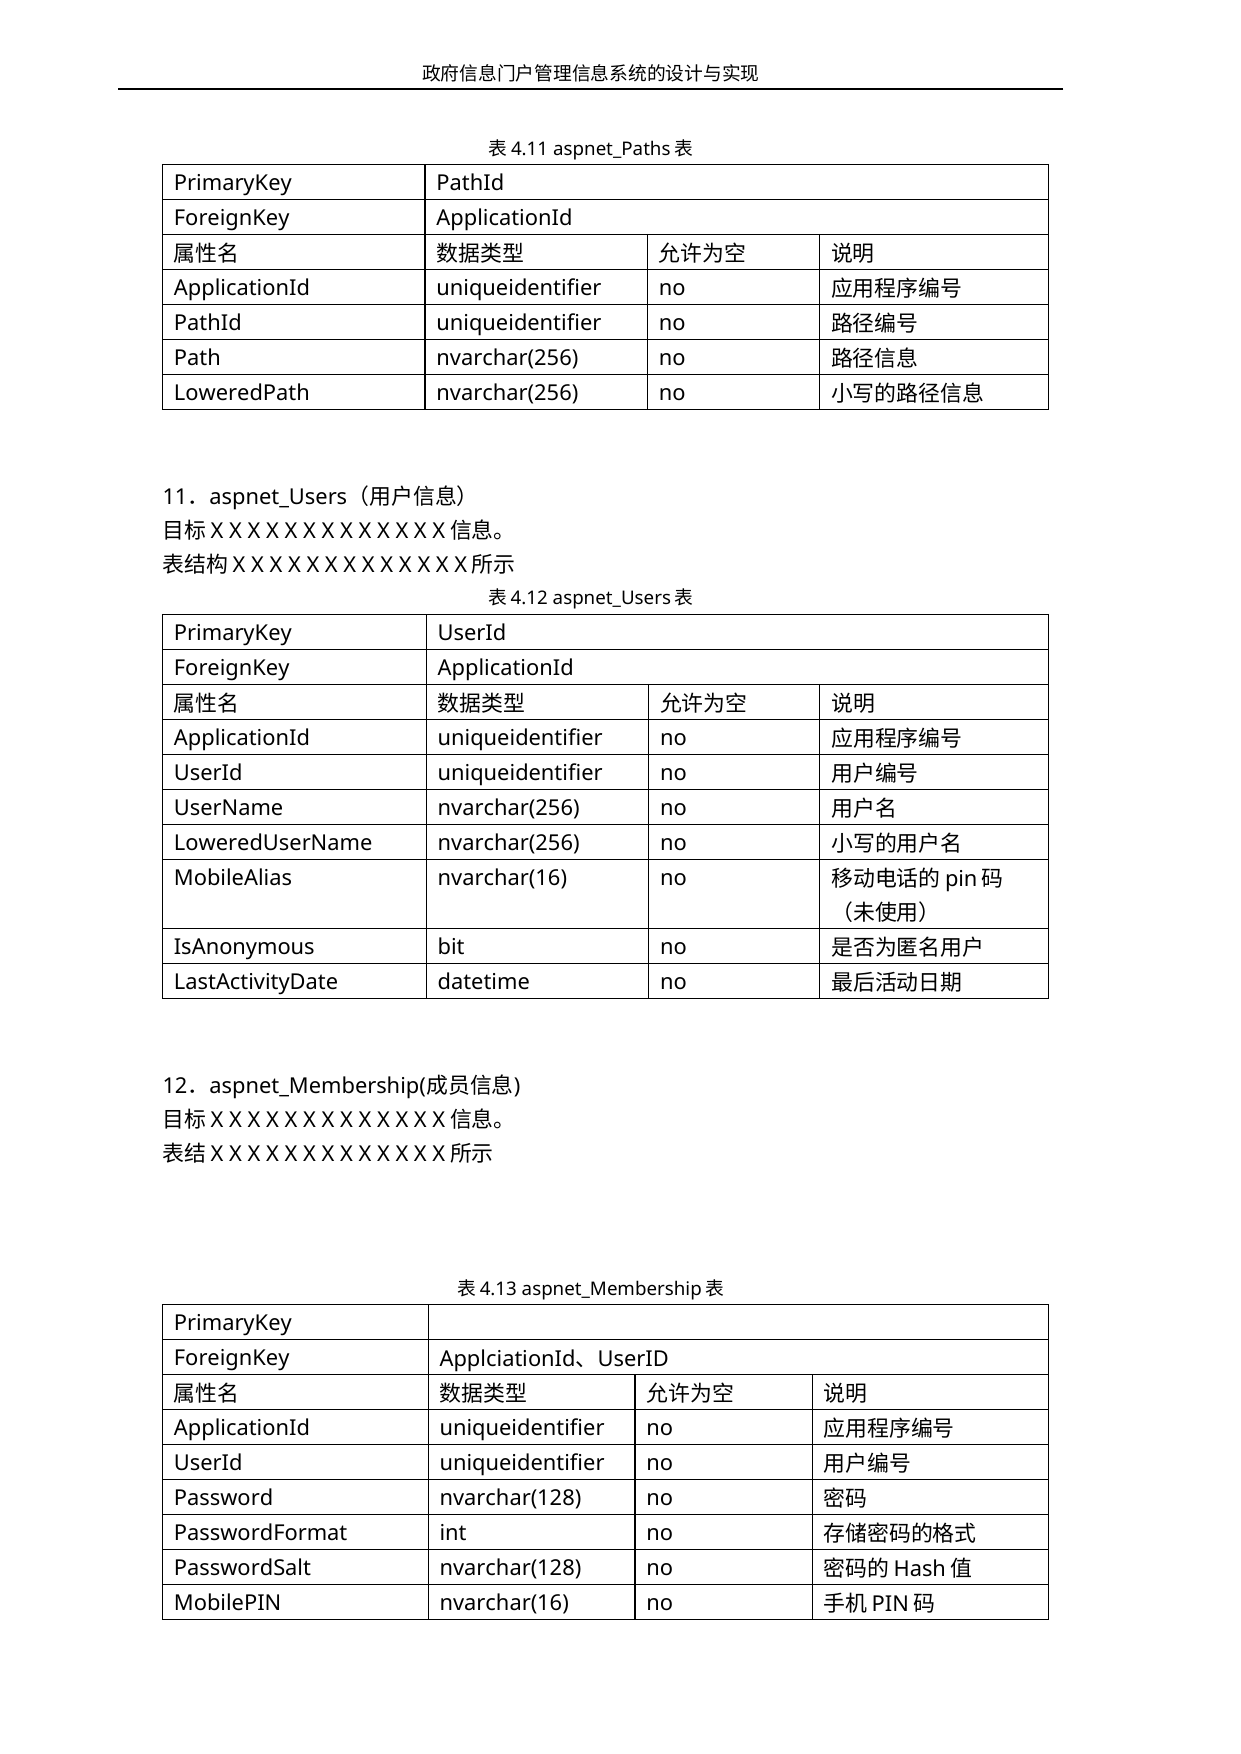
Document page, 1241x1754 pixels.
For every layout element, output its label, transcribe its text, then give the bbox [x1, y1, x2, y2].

table_cell 说明 [820, 685, 1048, 719]
table_cell no [649, 790, 819, 824]
table_cell LastActivityDate [163, 964, 426, 998]
table_cell uniqueidentifier [426, 270, 647, 304]
text 表结X X X X X X X X X X X X X所示 [118, 1134, 1063, 1168]
table_cell 属性名 [163, 1375, 428, 1409]
table_cell datetime [427, 964, 648, 998]
table_cell Path [163, 340, 424, 374]
table_cell ApplciationId、UserID [429, 1340, 1048, 1374]
text 11．aspnet_Users（用户信息） [118, 478, 1063, 512]
table_cell no [648, 305, 819, 339]
text 表结构X X X X X X X X X X X X X所示 [118, 546, 1063, 580]
table_cell ForeignKey [163, 650, 426, 684]
table_cell ApplicationId [427, 650, 1048, 684]
table_cell 用户名 [820, 790, 1048, 824]
table_cell nvarchar(256) [426, 375, 647, 409]
table_cell no [636, 1585, 812, 1619]
table_cell no [649, 929, 819, 963]
table_cell bit [427, 929, 648, 963]
table_cell no [636, 1515, 812, 1549]
table_cell 属性名 [163, 685, 426, 719]
table_cell 是否为匿名用户 [820, 929, 1048, 963]
table_cell no [649, 860, 819, 928]
table_cell 小写的用户名 [820, 825, 1048, 859]
table_cell uniqueidentifier [429, 1445, 634, 1479]
table_cell 数据类型 [429, 1375, 634, 1409]
text 表4.13 aspnet_Membership表 [118, 1270, 1063, 1304]
table_header [429, 1305, 1048, 1339]
table_cell no [649, 755, 819, 789]
table_cell no [636, 1445, 812, 1479]
table_cell 最后活动日期 [820, 964, 1048, 998]
table_cell ApplicationId [426, 200, 1048, 234]
table_cell ApplicationId [163, 270, 424, 304]
table_cell no [648, 340, 819, 374]
table_cell 路径信息 [820, 340, 1048, 374]
table_cell ForeignKey [163, 200, 424, 234]
table_header PrimaryKey [163, 615, 426, 649]
table_cell ForeignKey [163, 1340, 428, 1374]
table_header UserId [427, 615, 1048, 649]
text 表4.12 aspnet_Users表 [118, 580, 1063, 614]
table_cell uniqueidentifier [426, 305, 647, 339]
table_cell no [636, 1410, 812, 1444]
table_cell uniqueidentifier [429, 1410, 634, 1444]
table_cell IsAnonymous [163, 929, 426, 963]
table_cell PasswordSalt [163, 1550, 428, 1584]
table_cell no [648, 270, 819, 304]
table_cell 允许为空 [649, 685, 819, 719]
table_cell 小写的路径信息 [820, 375, 1048, 409]
table_cell 路径编号 [820, 305, 1048, 339]
table_cell 数据类型 [427, 685, 648, 719]
table_cell no [636, 1550, 812, 1584]
table_cell 属性名 [163, 235, 424, 269]
table_cell uniqueidentifier [427, 720, 648, 754]
table_cell nvarchar(16) [429, 1585, 634, 1619]
table_cell 应用程序编号 [813, 1410, 1048, 1444]
table_cell 说明 [820, 235, 1048, 269]
table_cell 手机PIN码 [813, 1585, 1048, 1619]
table_cell 密码的Hash值 [813, 1550, 1048, 1584]
text 目标X X X X X X X X X X X X X信息。 [118, 1101, 1063, 1134]
table_cell uniqueidentifier [427, 755, 648, 789]
table_cell nvarchar(256) [427, 825, 648, 859]
table_cell nvarchar(128) [429, 1480, 634, 1514]
table_cell no [649, 964, 819, 998]
table_header PrimaryKey [163, 1305, 428, 1339]
table_cell LoweredUserName [163, 825, 426, 859]
table_cell no [649, 825, 819, 859]
table_cell 用户编号 [820, 755, 1048, 789]
table_header PathId [426, 165, 1048, 199]
table_cell MobilePIN [163, 1585, 428, 1619]
table_header PrimaryKey [163, 165, 424, 199]
table_cell PathId [163, 305, 424, 339]
table_cell 密码 [813, 1480, 1048, 1514]
table_cell no [648, 375, 819, 409]
table_cell nvarchar(256) [427, 790, 648, 824]
table_cell PasswordFormat [163, 1515, 428, 1549]
table_cell nvarchar(16) [427, 860, 648, 928]
table_cell 应用程序编号 [820, 270, 1048, 304]
table_cell 说明 [813, 1375, 1048, 1409]
table_cell no [649, 720, 819, 754]
table_cell 允许为空 [648, 235, 819, 269]
table_cell ApplicationId [163, 720, 426, 754]
table_cell 数据类型 [426, 235, 647, 269]
table_cell 允许为空 [636, 1375, 812, 1409]
table_cell no [636, 1480, 812, 1514]
table_cell Password [163, 1480, 428, 1514]
table_cell int [429, 1515, 634, 1549]
table_cell nvarchar(256) [426, 340, 647, 374]
table_cell LoweredPath [163, 375, 424, 409]
table_cell 用户编号 [813, 1445, 1048, 1479]
table_cell nvarchar(128) [429, 1550, 634, 1584]
table_cell 存储密码的格式 [813, 1515, 1048, 1549]
text 表4.11 aspnet_Paths表 [118, 130, 1063, 164]
table_cell UserId [163, 1445, 428, 1479]
table_cell UserName [163, 790, 426, 824]
text 目标X X X X X X X X X X X X X信息。 [118, 512, 1063, 546]
table_cell 应用程序编号 [820, 720, 1048, 754]
table_cell MobileAlias [163, 860, 426, 928]
text 12．aspnet_Membership(成员信息) [118, 1067, 1063, 1101]
table_cell 移动电话的pin码（未使用） [820, 860, 1048, 928]
table_cell UserId [163, 755, 426, 789]
table_cell ApplicationId [163, 1410, 428, 1444]
